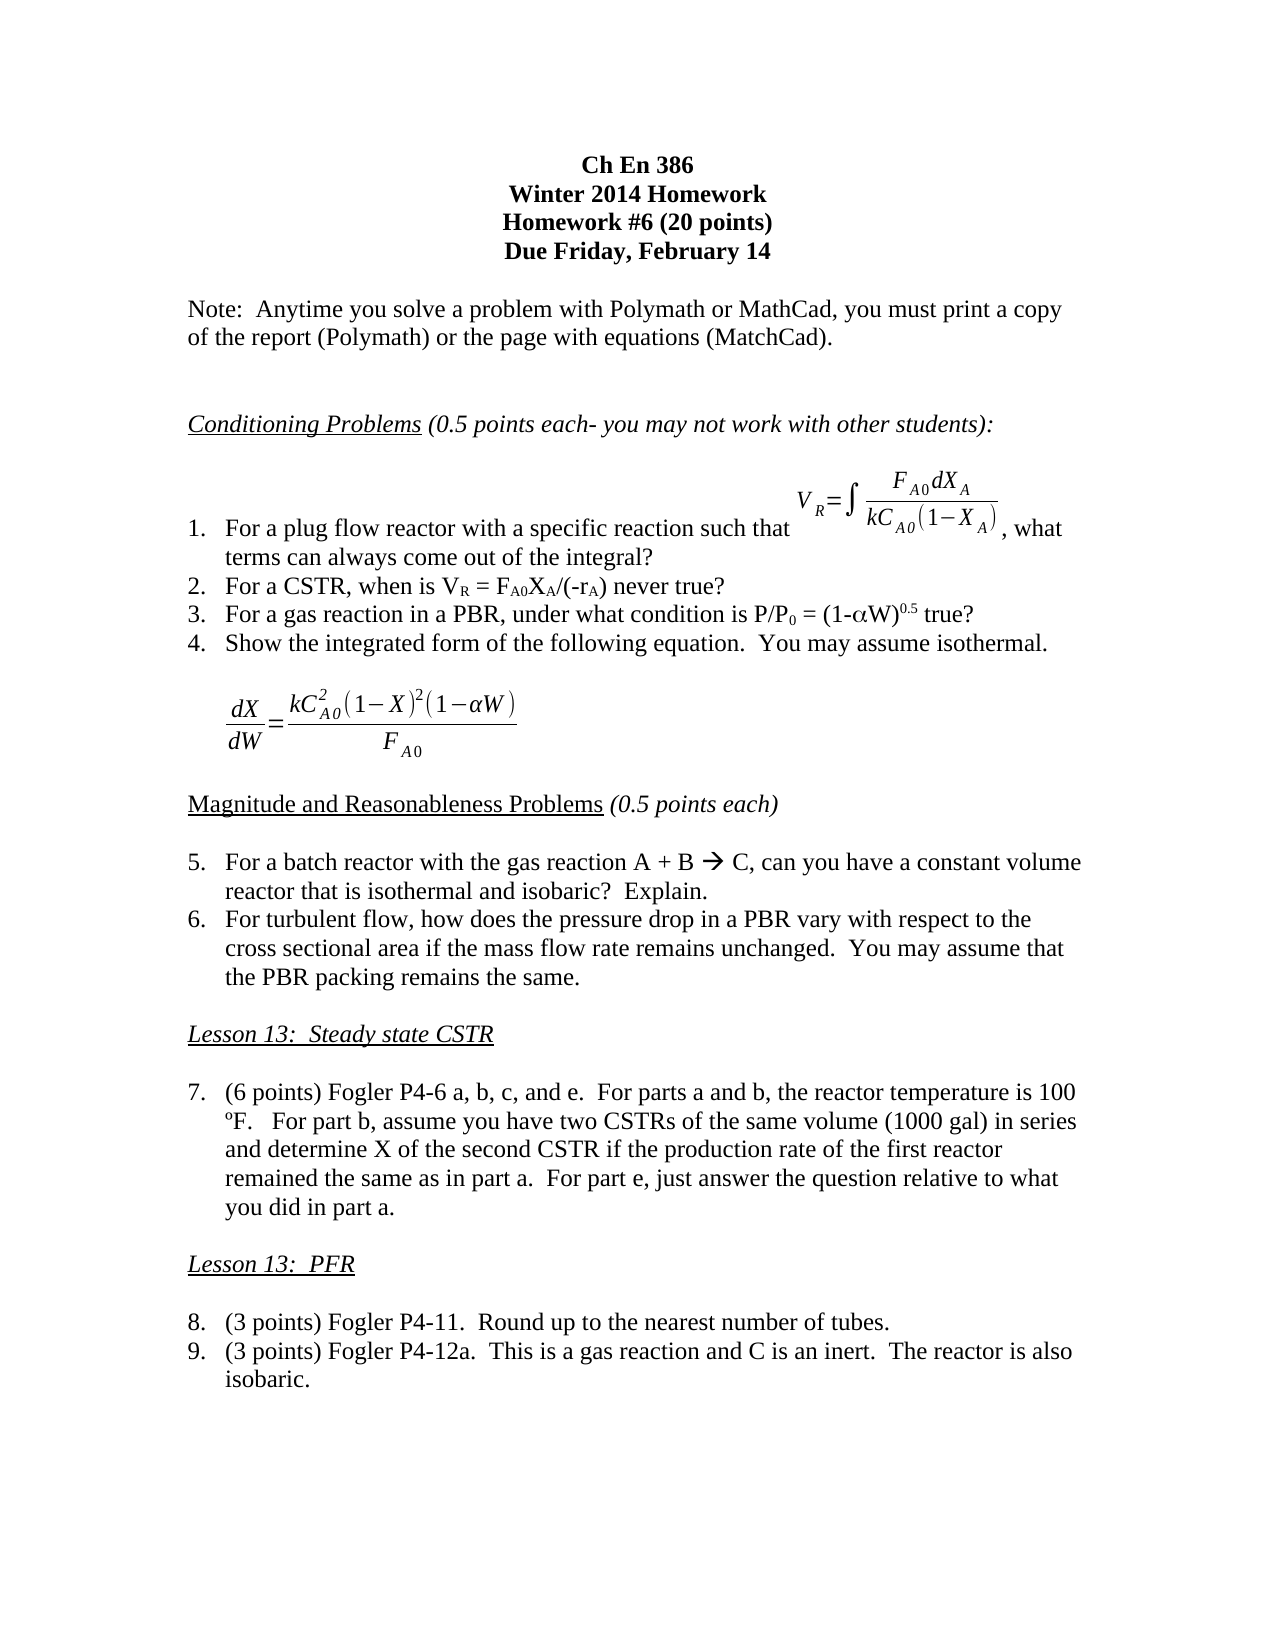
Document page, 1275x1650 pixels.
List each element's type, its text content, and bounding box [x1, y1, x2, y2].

text Magnitude and Reasonableness Problems (0.5 points each) [187, 789, 1087, 818]
text Lesson 13: Steady state CSTR [187, 1019, 1087, 1077]
list For a plug flow reactor with a specific reaction such that , what terms can always come out of the integral? [187, 466, 1087, 571]
text Due Friday, February 14 [187, 236, 1087, 265]
title Ch En 386 [187, 150, 1087, 179]
list For a batch reactor with the gas reaction A + B C, can you have a constant volume reactor that is isothermal and isobaric? Explain. [187, 847, 1087, 904]
list For a gas reaction in a PBR, under what condition is P/P0 = (1-W)0.5 true? [187, 599, 1087, 628]
text Lesson 13: PFR [187, 1249, 1087, 1307]
text Conditioning Problems (0.5 points each- you may not work with other students): [187, 409, 1087, 466]
list For a CSTR, when is VR = FA0XA/(-rA) never true? [187, 571, 1087, 599]
list Show the integrated form of the following equation. You may assume isothermal. [187, 628, 1087, 761]
list For turbulent flow, how does the pressure drop in a PBR vary with respect to the cross sectional area if the mass flow rate remains unchanged. You may assume that the PBR packing remains the same. [187, 904, 1087, 991]
list (6 points) Fogler P4-6 a, b, c, and e. For parts a and b, the reactor temperature is 100 ºF. For part b, assume you have two CSTRs of the same volume (1000 gal) in series and determine X of the second CSTR if the production rate of the first reactor remained the same as in part a. For part e, just answer the question relative to what you did in part a. [187, 1077, 1087, 1249]
text Note: Anytime you solve a problem with Polymath or MathCad, you must print a copy of the report (Polymath) or the page with equations (MatchCad). [187, 294, 1087, 351]
text Winter 2014 Homework [187, 179, 1087, 207]
text Homework #6 (20 points) [187, 207, 1087, 236]
list (3 points) Fogler P4-11. Round up to the nearest number of tubes. [187, 1307, 1087, 1336]
list (3 points) Fogler P4-12a. This is a gas reaction and C is an inert. The reactor is also isobaric. [187, 1336, 1087, 1393]
